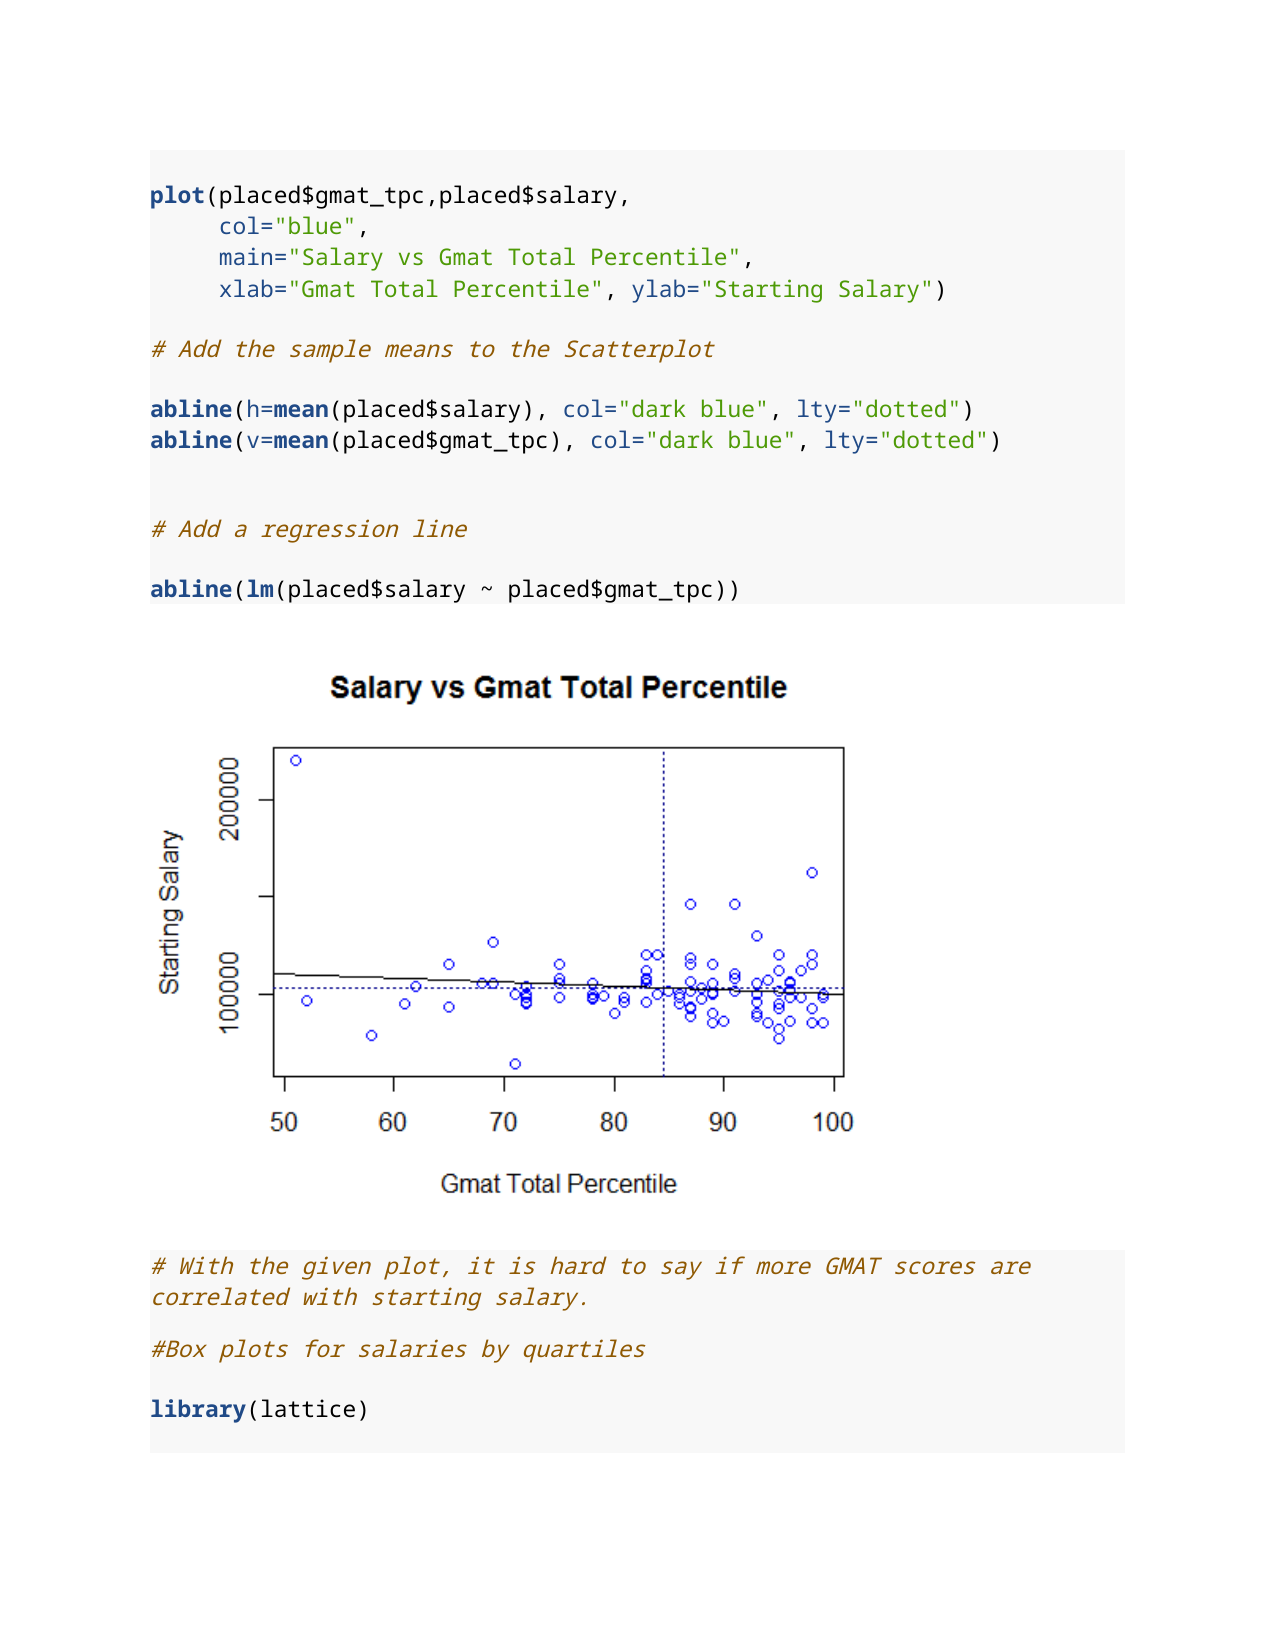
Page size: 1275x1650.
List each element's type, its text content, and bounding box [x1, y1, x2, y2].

picture [150, 624, 908, 1231]
text # With the given plot, it is hard to say if more GMAT scores are correlated with starting salary. [590, 1250, 1125, 1312]
text #Box plots for salaries by quartiles library(lattice) bwplot(quarter ~ salary, data=placed, horizontal=TRUE, xlab = "Starting Salary") [150, 1333, 1125, 1453]
